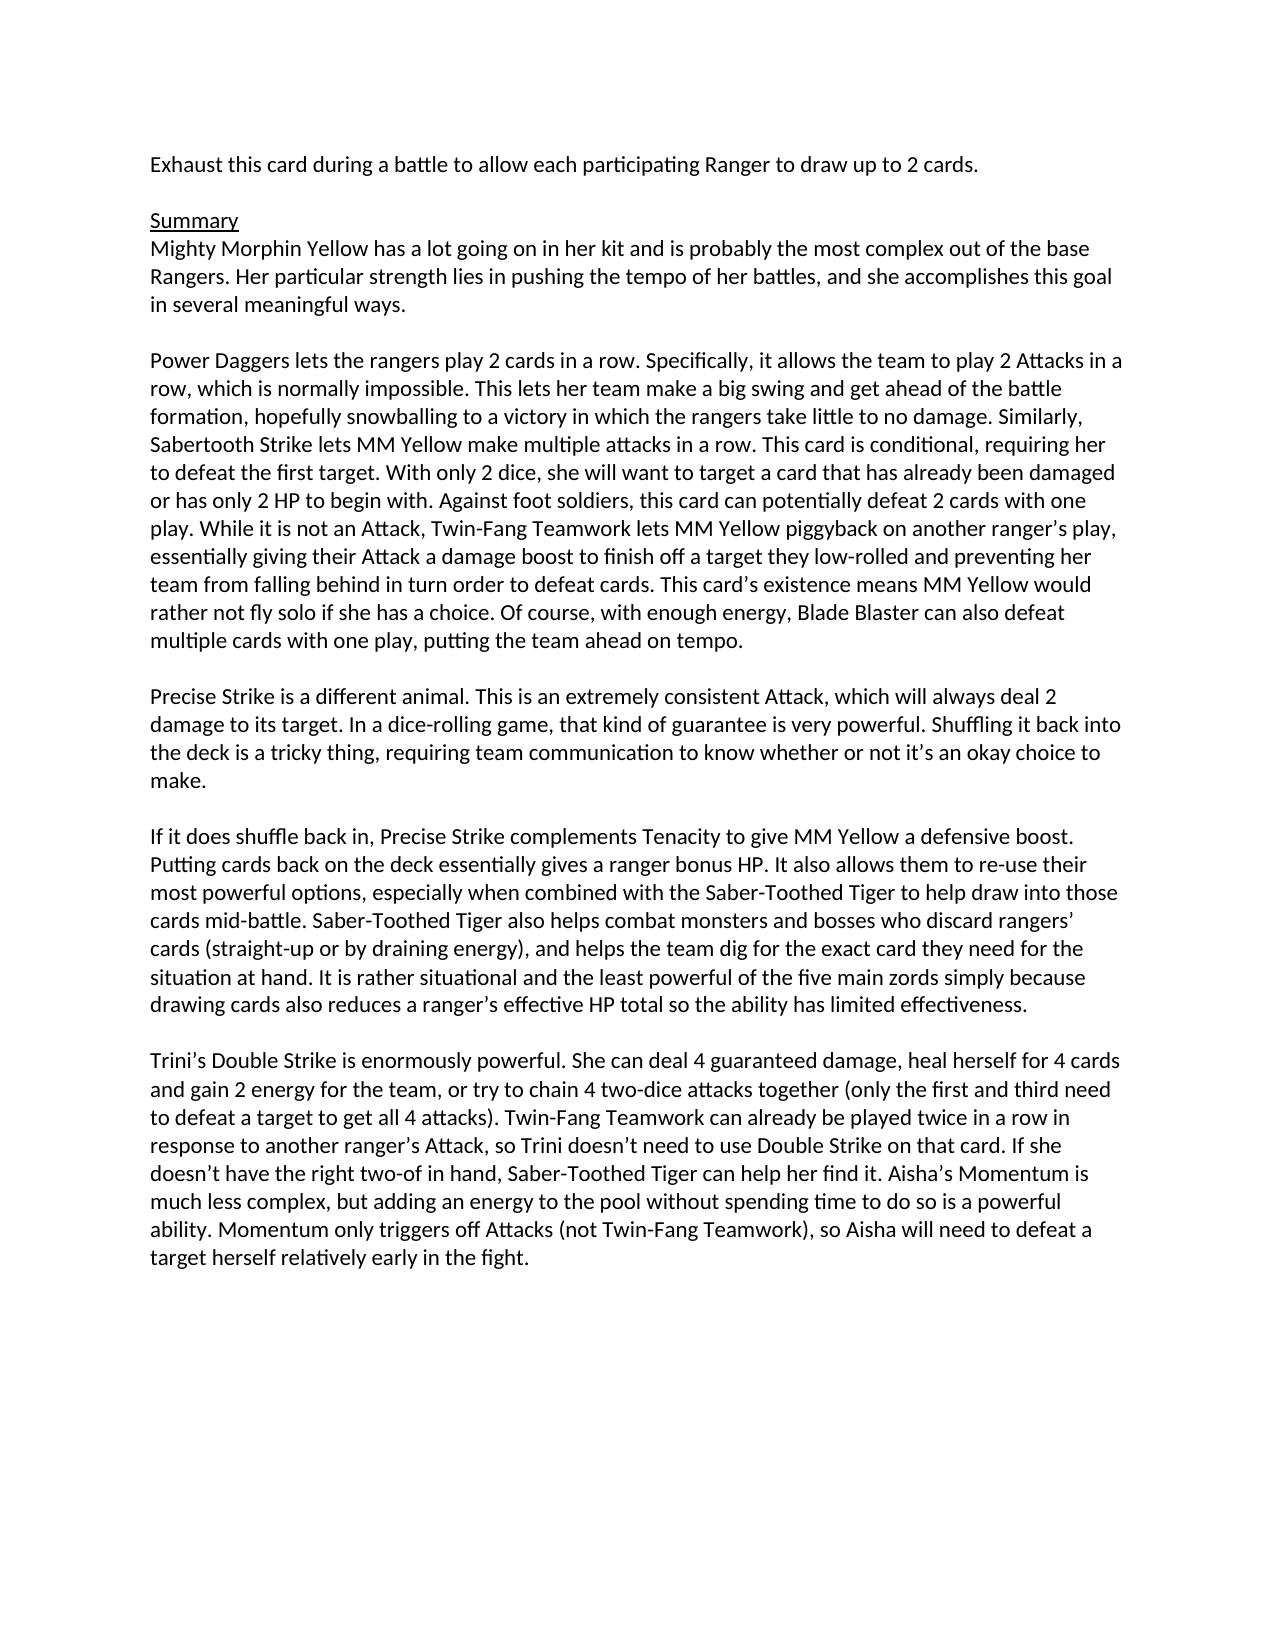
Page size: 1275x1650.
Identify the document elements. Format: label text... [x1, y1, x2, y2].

text Exhaust this card during a battle to allow each participating Ranger to draw up to 2 cards. [150, 150, 1125, 178]
text If it does shuffle back in, Precise Strike complements Tenacity to give MM Yellow a defensive boost. Putting cards back on the deck essentially gives a ranger bonus HP. It also allows them to re-use their most powerful options, especially when combined with the Saber-Toothed Tiger to help draw into those cards mid-battle. Saber-Toothed Tiger also helps combat monsters and bosses who discard rangers’ cards (straight-up or by draining energy), and helps the team dig for the exact card they need for the situation at hand. It is rather situational and the least powerful of the five main zords simply because drawing cards also reduces a ranger’s effective HP total so the ability has limited effectiveness. [150, 822, 1125, 1019]
text Trini’s Double Strike is enormously powerful. She can deal 4 guaranteed damage, heal herself for 4 cards and gain 2 energy for the team, or try to chain 4 two-dice attacks together (only the first and third need to defeat a target to get all 4 attacks). Twin-Fang Teamwork can already be played twice in a row in response to another ranger’s Attack, so Trini doesn’t need to use Double Strike on that card. If she doesn’t have the right two-of in hand, Saber-Toothed Tiger can help her find it. Aisha’s Momentum is much less complex, but adding an energy to the pool without spending time to do so is a powerful ability. Momentum only triggers off Attacks (not Twin-Fang Teamwork), so Aisha will need to defeat a target herself relatively early in the fight. [150, 1047, 1125, 1271]
text Summary [150, 206, 1125, 234]
text Mighty Morphin Yellow has a lot going on in her kit and is probably the most complex out of the base Rangers. Her particular strength lies in pushing the tempo of her battles, and she accomplishes this goal in several meaningful ways. [150, 234, 1125, 318]
text Power Daggers lets the rangers play 2 cards in a row. Specifically, it allows the team to play 2 Attacks in a row, which is normally impossible. This lets her team make a big swing and get ahead of the battle formation, hopefully snowballing to a victory in which the rangers take little to no damage. Similarly, Sabertooth Strike lets MM Yellow make multiple attacks in a row. This card is conditional, requiring her to defeat the first target. With only 2 dice, she will want to target a card that has already been damaged or has only 2 HP to begin with. Against foot soldiers, this card can potentially defeat 2 cards with one play. While it is not an Attack, Twin-Fang Teamwork lets MM Yellow piggyback on another ranger’s play, essentially giving their Attack a damage boost to finish off a target they low-rolled and preventing her team from falling behind in turn order to defeat cards. This card’s existence means MM Yellow would rather not fly solo if she has a choice. Of course, with enough energy, Blade Blaster can also defeat multiple cards with one play, putting the team ahead on tempo. [150, 346, 1125, 654]
text Precise Strike is a different animal. This is an extremely consistent Attack, which will always deal 2 damage to its target. In a dice-rolling game, that kind of guarantee is very powerful. Shuffling it back into the deck is a tricky thing, requiring team communication to know whether or not it’s an okay choice to make. [150, 682, 1125, 794]
